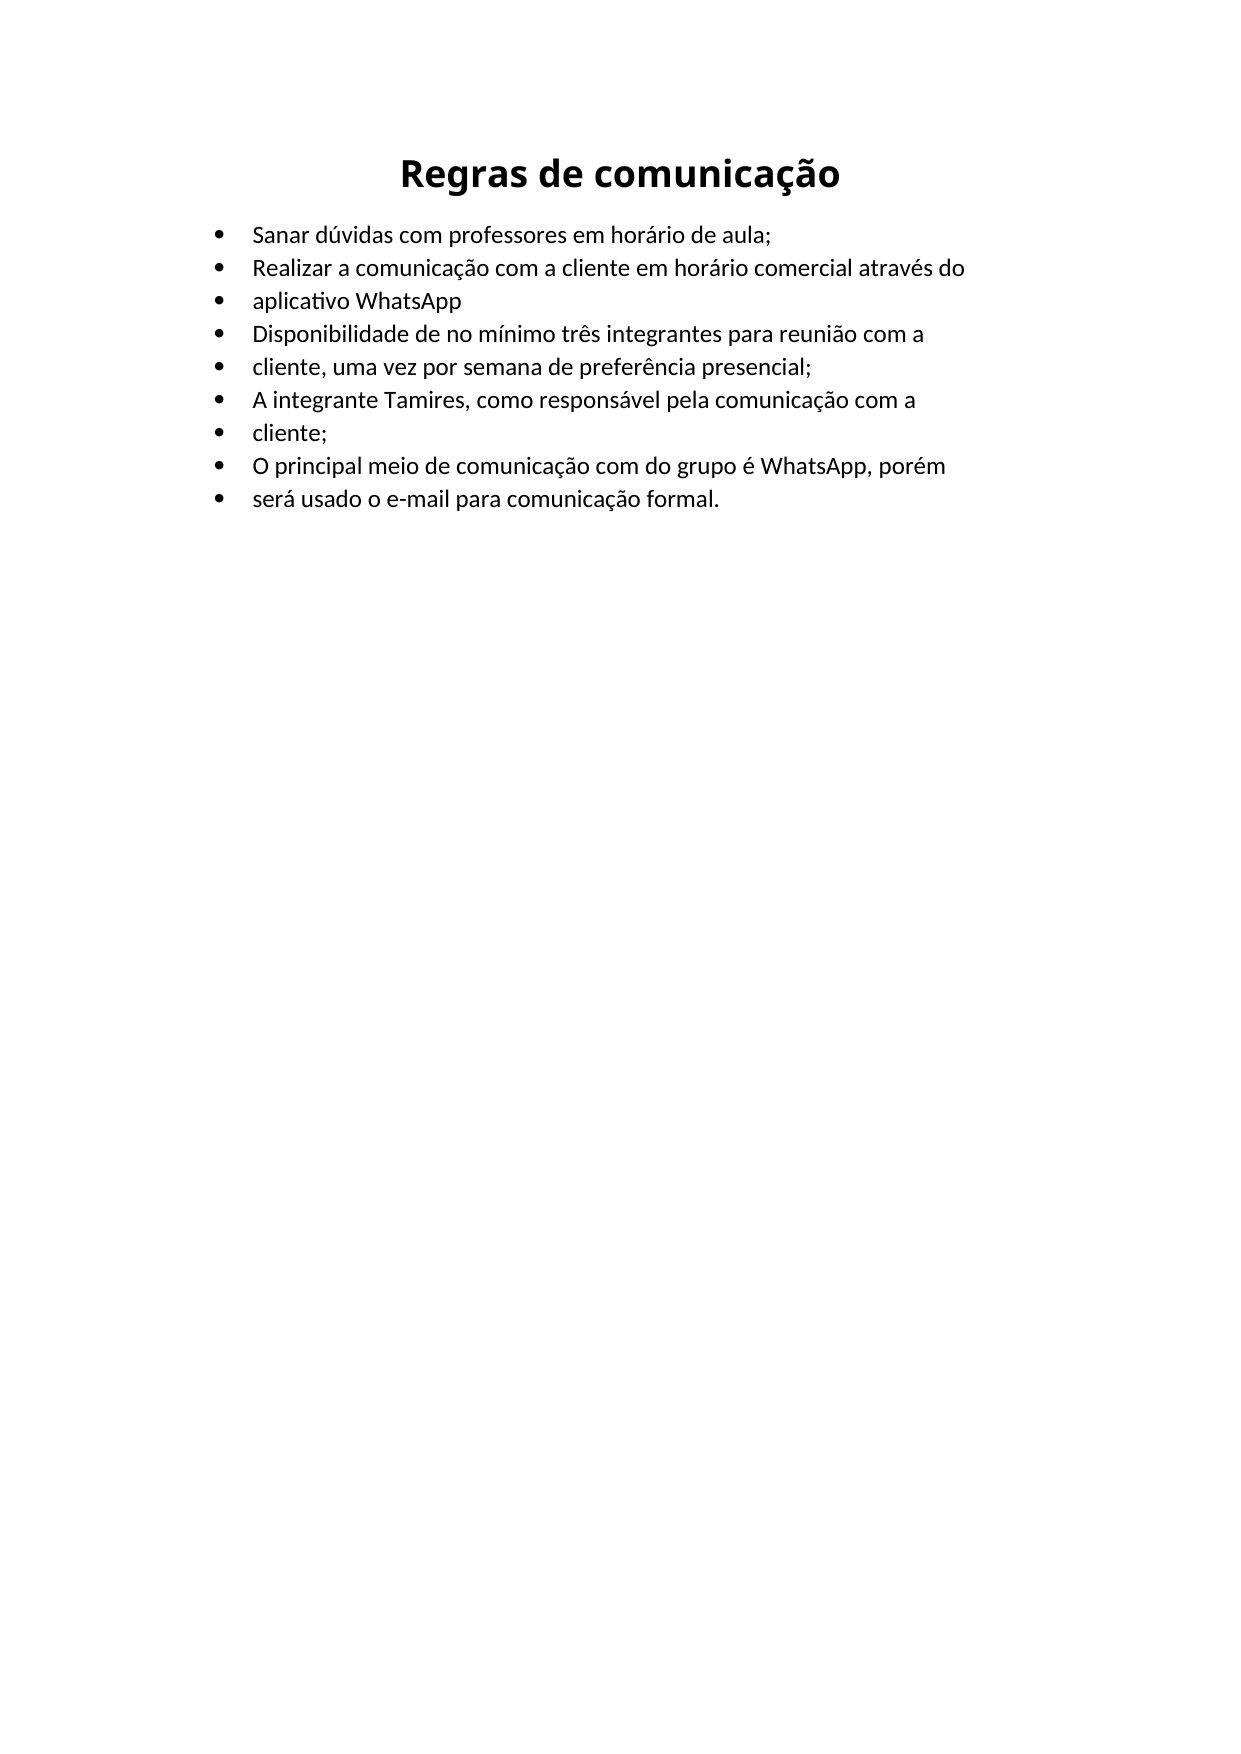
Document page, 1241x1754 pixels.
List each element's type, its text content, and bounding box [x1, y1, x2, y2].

list cliente, uma vez por semana de preferência presencial; [215, 351, 1063, 382]
text Regras de comunicação [177, 148, 1063, 199]
list O principal meio de comunicação com do grupo é WhatsApp, porém [215, 450, 1063, 480]
list cliente; [215, 417, 1063, 447]
list será usado o e-mail para comunicação formal. [215, 483, 1063, 513]
list A integrante Tamires, como responsável pela comunicação com a [215, 384, 1063, 414]
list Disponibilidade de no mínimo três integrantes para reunião com a [215, 318, 1063, 349]
list aplicativo WhatsApp [215, 285, 1063, 316]
list Sanar dúvidas com professores em horário de aula; [215, 219, 1063, 250]
list Realizar a comunicação com a cliente em horário comercial através do [215, 252, 1063, 283]
